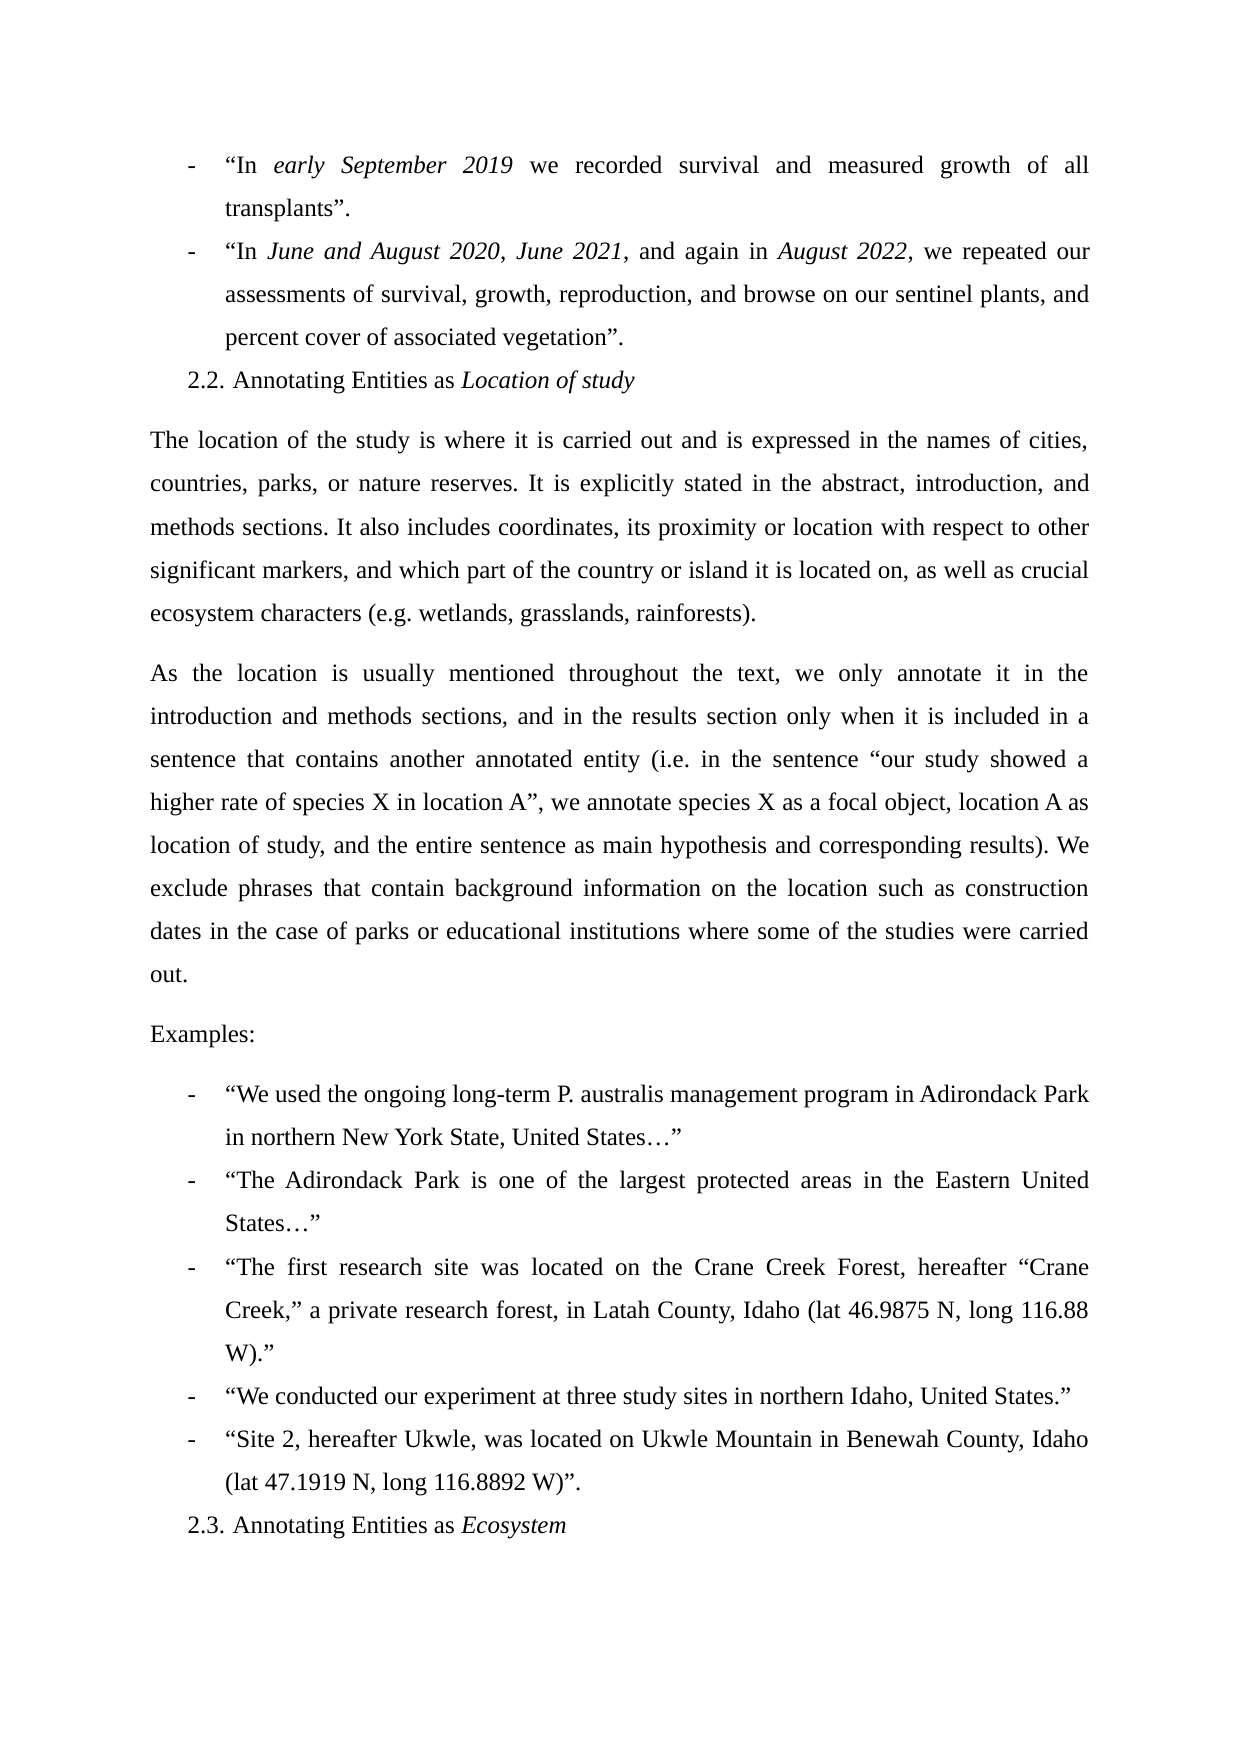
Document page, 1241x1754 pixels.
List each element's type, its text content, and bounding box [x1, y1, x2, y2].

text As the location is usually mentioned throughout the text, we only annotate it in the introduction and methods sections, and in the results section only when it is included in a sentence that contains another annotated entity (i.e. in the sentence “our study showed a higher rate of species X in location A”, we annotate species X as a focal object, location A as location of study, and the entire sentence as main hypothesis and corresponding results). We exclude phrases that contain background information on the location such as construction dates in the case of parks or educational institutions where some of the studies were carried out. [150, 658, 1090, 988]
list “We used the ongoing long-term P. australis management program in Adirondack Park in northern New York State, United States…” [187, 1079, 1090, 1151]
list Annotating Entities as Ecosystem [187, 1510, 1090, 1539]
list Annotating Entities as Location of study [187, 366, 1090, 394]
text The location of the study is where it is carried out and is expressed in the names of cities, countries, parks, or nature reserves. It is explicitly stated in the abstract, introduction, and methods sections. It also includes coordinates, its proximity or location with respect to other significant markers, and which part of the country or island it is located on, as well as crucial ecosystem characters (e.g. wetlands, grasslands, rainforests). [150, 425, 1090, 627]
list “The first research site was located on the Crane Creek Forest, hereafter “Crane Creek,” a private research forest, in Latah County, Idaho (lat 46.9875 N, long 116.88 W).” [187, 1252, 1090, 1367]
text Examples: [150, 1019, 1090, 1048]
list “Site 2, hereafter Ukwle, was located on Ukwle Mountain in Benewah County, Idaho (lat 47.1919 N, long 116.8892 W)”. [187, 1424, 1090, 1496]
list “In early September 2019 we recorded survival and measured growth of all transplants”. [187, 150, 1090, 222]
list “The Adirondack Park is one of the largest protected areas in the Eastern United States…” [187, 1165, 1090, 1237]
list “We conducted our experiment at three study sites in northern Idaho, United States.” [187, 1381, 1090, 1410]
list “In June and August 2020, June 2021, and again in August 2022, we repeated our assessments of survival, growth, reproduction, and browse on our sentinel plants, and percent cover of associated vegetation”. [187, 236, 1090, 351]
